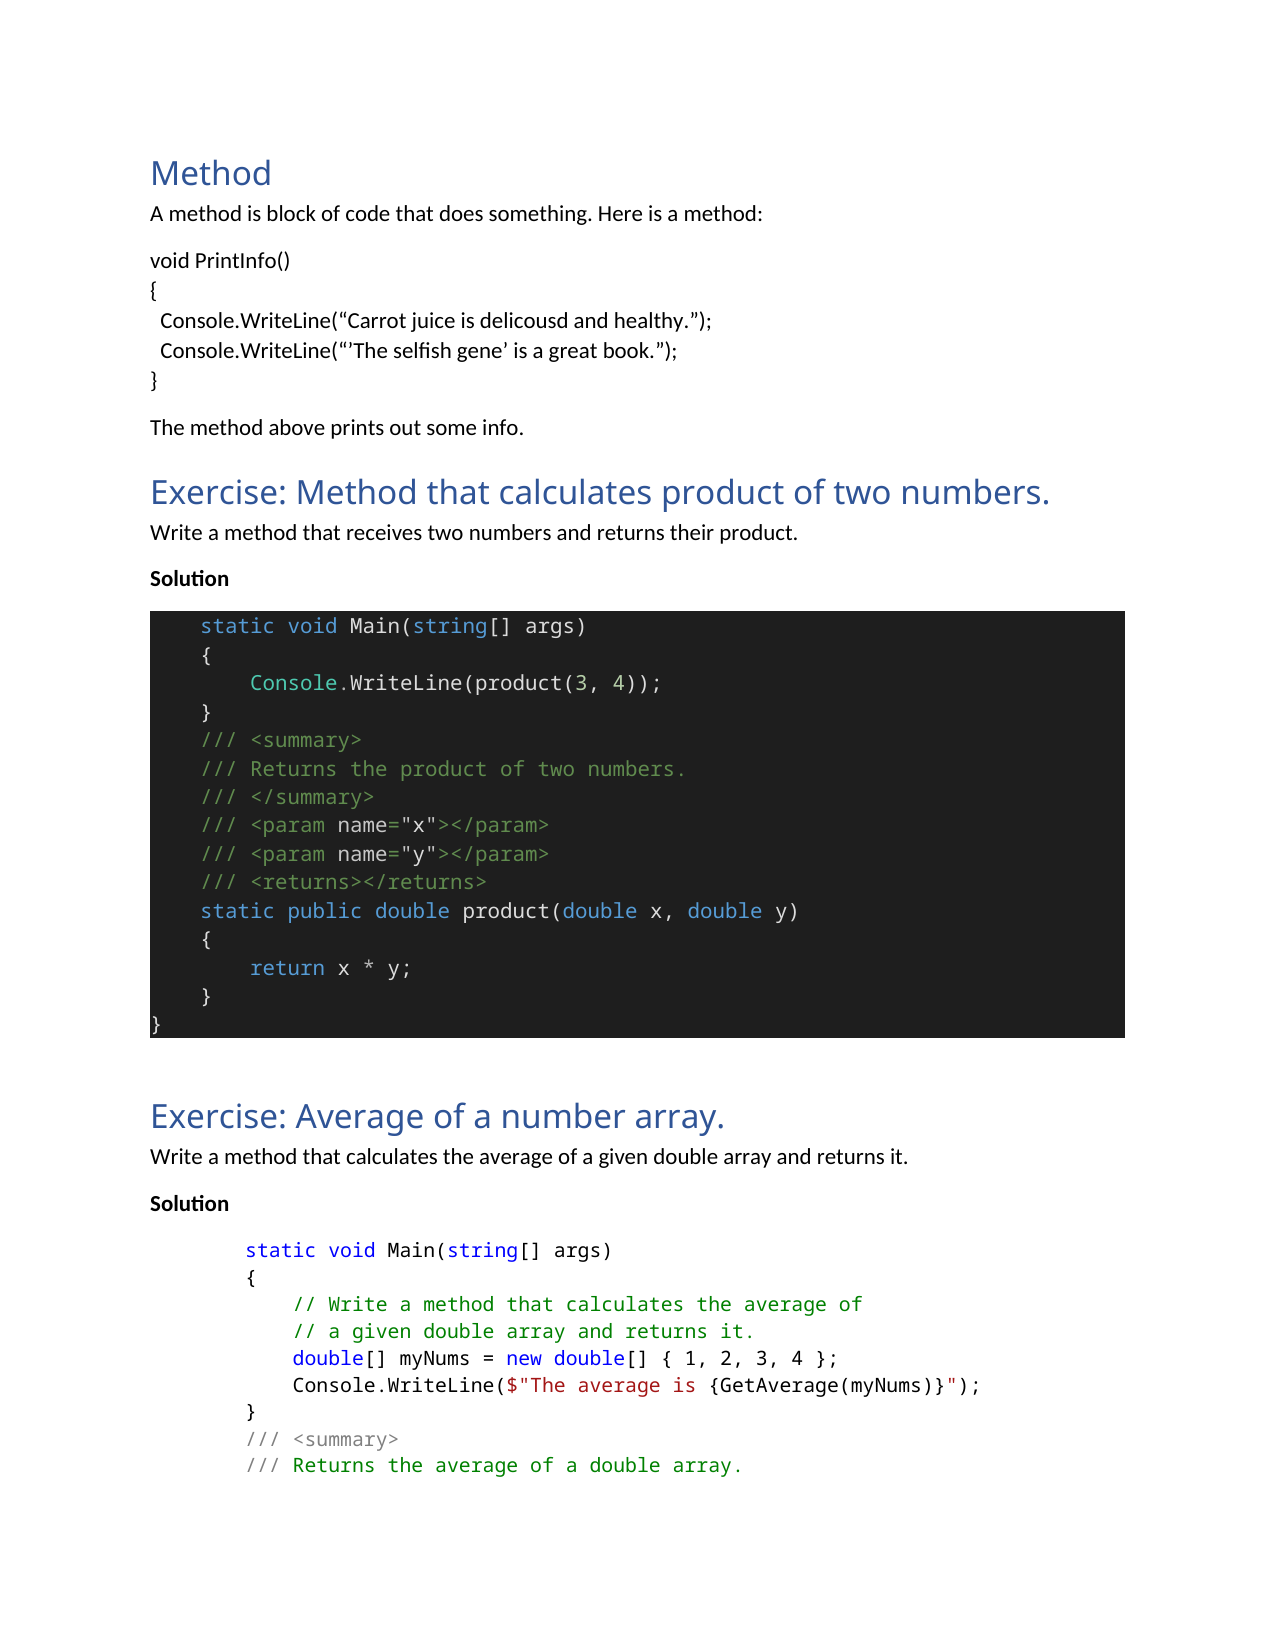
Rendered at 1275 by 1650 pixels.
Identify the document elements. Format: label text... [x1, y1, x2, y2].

subtitle Method [150, 150, 1125, 195]
text double[] myNums = new double[] { 1, 2, 3, 4 }; [150, 1344, 1125, 1371]
text // a given double array and returns it. [150, 1317, 1125, 1344]
text { [150, 924, 1125, 953]
subtitle Exercise: Method that calculates product of two numbers. [150, 469, 1125, 514]
text Write a method that calculates the average of a given double array and returns it. [150, 1142, 1125, 1170]
text /// <returns></returns> [150, 867, 1125, 896]
subtitle Exercise: Average of a number array. [150, 1093, 1125, 1139]
text } [150, 981, 1125, 1009]
text { [150, 640, 1125, 668]
text // Write a method that calculates the average of [150, 1290, 1125, 1317]
text return x * y; [150, 953, 1125, 981]
text Solution [150, 1189, 1125, 1217]
text void PrintInfo() { Console.WriteLine(“Carrot juice is delicousd and healthy.”); Console.WriteLine(“’The selfish gene’ is a great book.”); } [150, 246, 1125, 395]
text } [150, 1009, 1125, 1038]
text static void Main(string[] args) [150, 611, 1125, 640]
text static public double product(double x, double y) [150, 896, 1125, 924]
text Write a method that receives two numbers and returns their product. [150, 518, 1125, 546]
text /// <summary> [150, 1425, 1125, 1452]
text /// <summary> [150, 725, 1125, 754]
text /// </summary> [150, 782, 1125, 811]
text { [150, 1263, 1125, 1290]
text /// <param name="x"></param> [150, 811, 1125, 839]
text Solution [150, 564, 1125, 593]
text /// Returns the product of two numbers. [150, 754, 1125, 782]
text /// <param name="y"></param> [150, 839, 1125, 867]
text Console.WriteLine($"The average is {GetAverage(myNums)}"); [150, 1371, 1125, 1398]
text Console.WriteLine(product(3, 4)); [150, 668, 1125, 697]
text static void Main(string[] args) [150, 1236, 1125, 1263]
text The method above prints out some info. [150, 413, 1125, 442]
text } [150, 697, 1125, 725]
text } [150, 1398, 1125, 1425]
text /// Returns the average of a double array. [150, 1452, 1125, 1479]
text A method is block of code that does something. Here is a method: [150, 199, 1125, 227]
